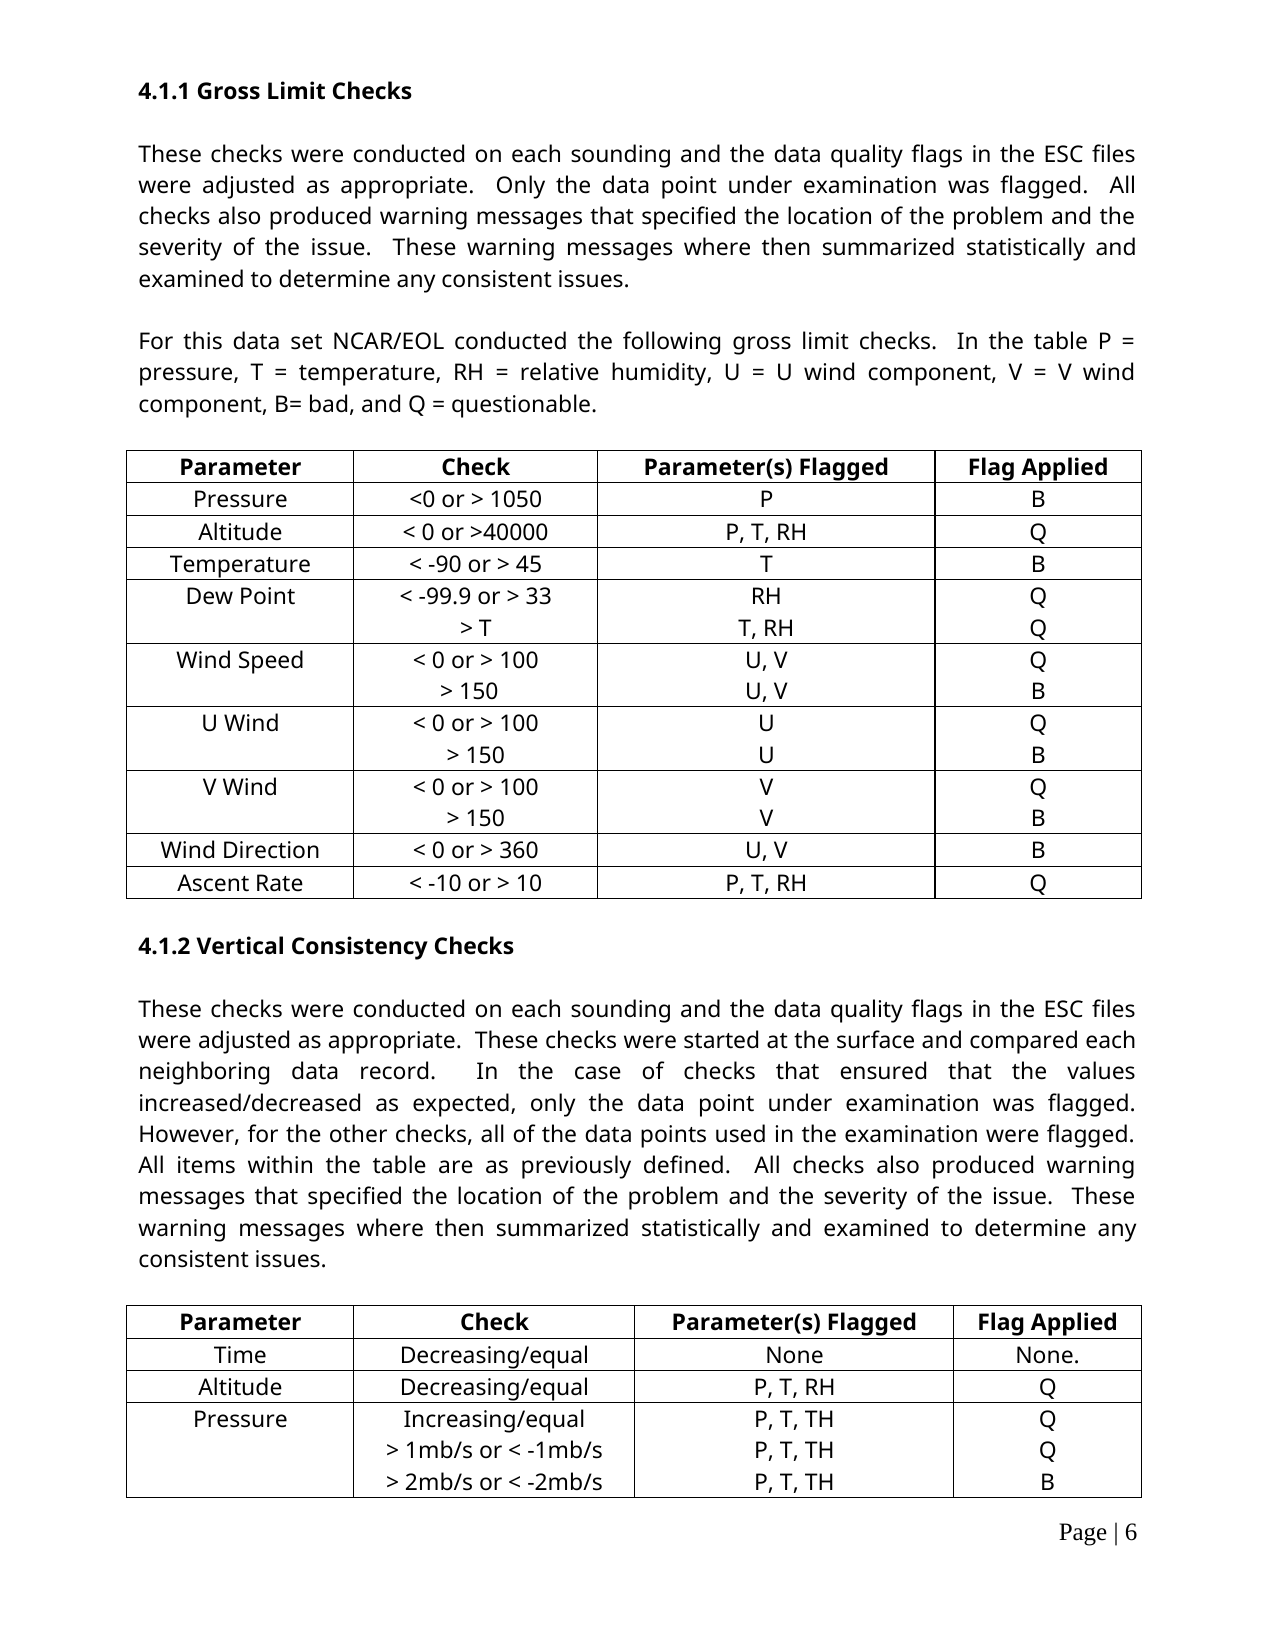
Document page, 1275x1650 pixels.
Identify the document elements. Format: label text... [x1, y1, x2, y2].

table_cell Altitude [127, 1371, 353, 1402]
table_header Check [354, 1306, 634, 1337]
table_cell < -90 or > 45 [354, 548, 597, 579]
table_cell B [936, 834, 1141, 866]
table_header Flag Applied [936, 451, 1141, 482]
table_cell Wind Direction [127, 834, 353, 866]
table_cell P, T, TH P, T, TH P, T, TH [635, 1403, 953, 1497]
table_cell Q Q [936, 580, 1141, 643]
table_cell None. [954, 1339, 1141, 1370]
table_header Parameter(s) Flagged [598, 451, 934, 482]
table_cell Q B [936, 771, 1141, 833]
table_cell None [635, 1339, 953, 1370]
table_cell Altitude [127, 516, 353, 547]
table_cell Dew Point [127, 580, 353, 643]
table_header Flag Applied [954, 1306, 1141, 1337]
table_cell P [598, 483, 934, 514]
table_header Check [354, 451, 597, 482]
table_cell Ascent Rate [127, 867, 353, 898]
table_cell < -10 or > 10 [354, 867, 597, 898]
table_cell P, T, RH [598, 516, 934, 547]
table_cell Q B [936, 644, 1141, 706]
text These checks were conducted on each sounding and the data quality flags in the ESC files were adjusted as appropriate. Only the data point under examination was flagged. All checks also produced warning messages that specified the location of the problem and the severity of the issue. These warning messages where then summarized statistically and examined to determine any consistent issues. [138, 137, 1137, 294]
table_cell Decreasing/equal [354, 1371, 634, 1402]
table_cell Increasing/equal > 1mb/s or < -1mb/s > 2mb/s or < -2mb/s [354, 1403, 634, 1497]
table_cell B [936, 483, 1141, 514]
table_cell B [936, 548, 1141, 579]
table_cell Time [127, 1339, 353, 1370]
table_cell T [598, 548, 934, 579]
table_cell V V [598, 771, 934, 833]
text For this data set NCAR/EOL conducted the following gross limit checks. In the table P = pressure, T = temperature, RH = relative humidity, U = U wind component, V = V wind component, B= bad, and Q = questionable. [138, 325, 1137, 419]
table_cell < 0 or > 100 > 150 [354, 644, 597, 706]
table_cell Q [936, 516, 1141, 547]
table_cell P, T, RH [635, 1371, 953, 1402]
text 4.1.1 Gross Limit Checks [138, 75, 1137, 106]
table_cell < 0 or >40000 [354, 516, 597, 547]
table_header Parameter [127, 1306, 353, 1337]
table_cell Q [936, 867, 1141, 898]
table_cell < 0 or > 360 [354, 834, 597, 866]
table_cell V Wind [127, 771, 353, 833]
table_cell U, V [598, 834, 934, 866]
table_header Parameter [127, 451, 353, 482]
table_cell < -99.9 or > 33 > T [354, 580, 597, 643]
table_cell U Wind [127, 707, 353, 770]
table_header Parameter(s) Flagged [635, 1306, 953, 1337]
table_cell Q [954, 1371, 1141, 1402]
table_cell Wind Speed [127, 644, 353, 706]
table_cell Pressure [127, 483, 353, 514]
table_cell Q B [936, 707, 1141, 770]
table_cell < 0 or > 100 > 150 [354, 707, 597, 770]
table_cell Pressure [127, 1403, 353, 1497]
table_cell Temperature [127, 548, 353, 579]
table_cell U, V U, V [598, 644, 934, 706]
table_cell <0 or > 1050 [354, 483, 597, 514]
table_cell RH T, RH [598, 580, 934, 643]
table_cell Decreasing/equal [354, 1339, 634, 1370]
table_cell U U [598, 707, 934, 770]
table_cell P, T, RH [598, 867, 934, 898]
text These checks were conducted on each sounding and the data quality flags in the ESC files were adjusted as appropriate. These checks were started at the surface and compared each neighboring data record. In the case of checks that ensured that the values increased/decreased as expected, only the data point under examination was flagged. However, for the other checks, all of the data points used in the examination were flagged. All items within the table are as previously defined. All checks also produced warning messages that specified the location of the problem and the severity of the issue. These warning messages where then summarized statistically and examined to determine any consistent issues. [138, 993, 1137, 1274]
table_cell Q Q B [954, 1403, 1141, 1497]
text 4.1.2 Vertical Consistency Checks [138, 930, 1137, 961]
table_cell < 0 or > 100 > 150 [354, 771, 597, 833]
